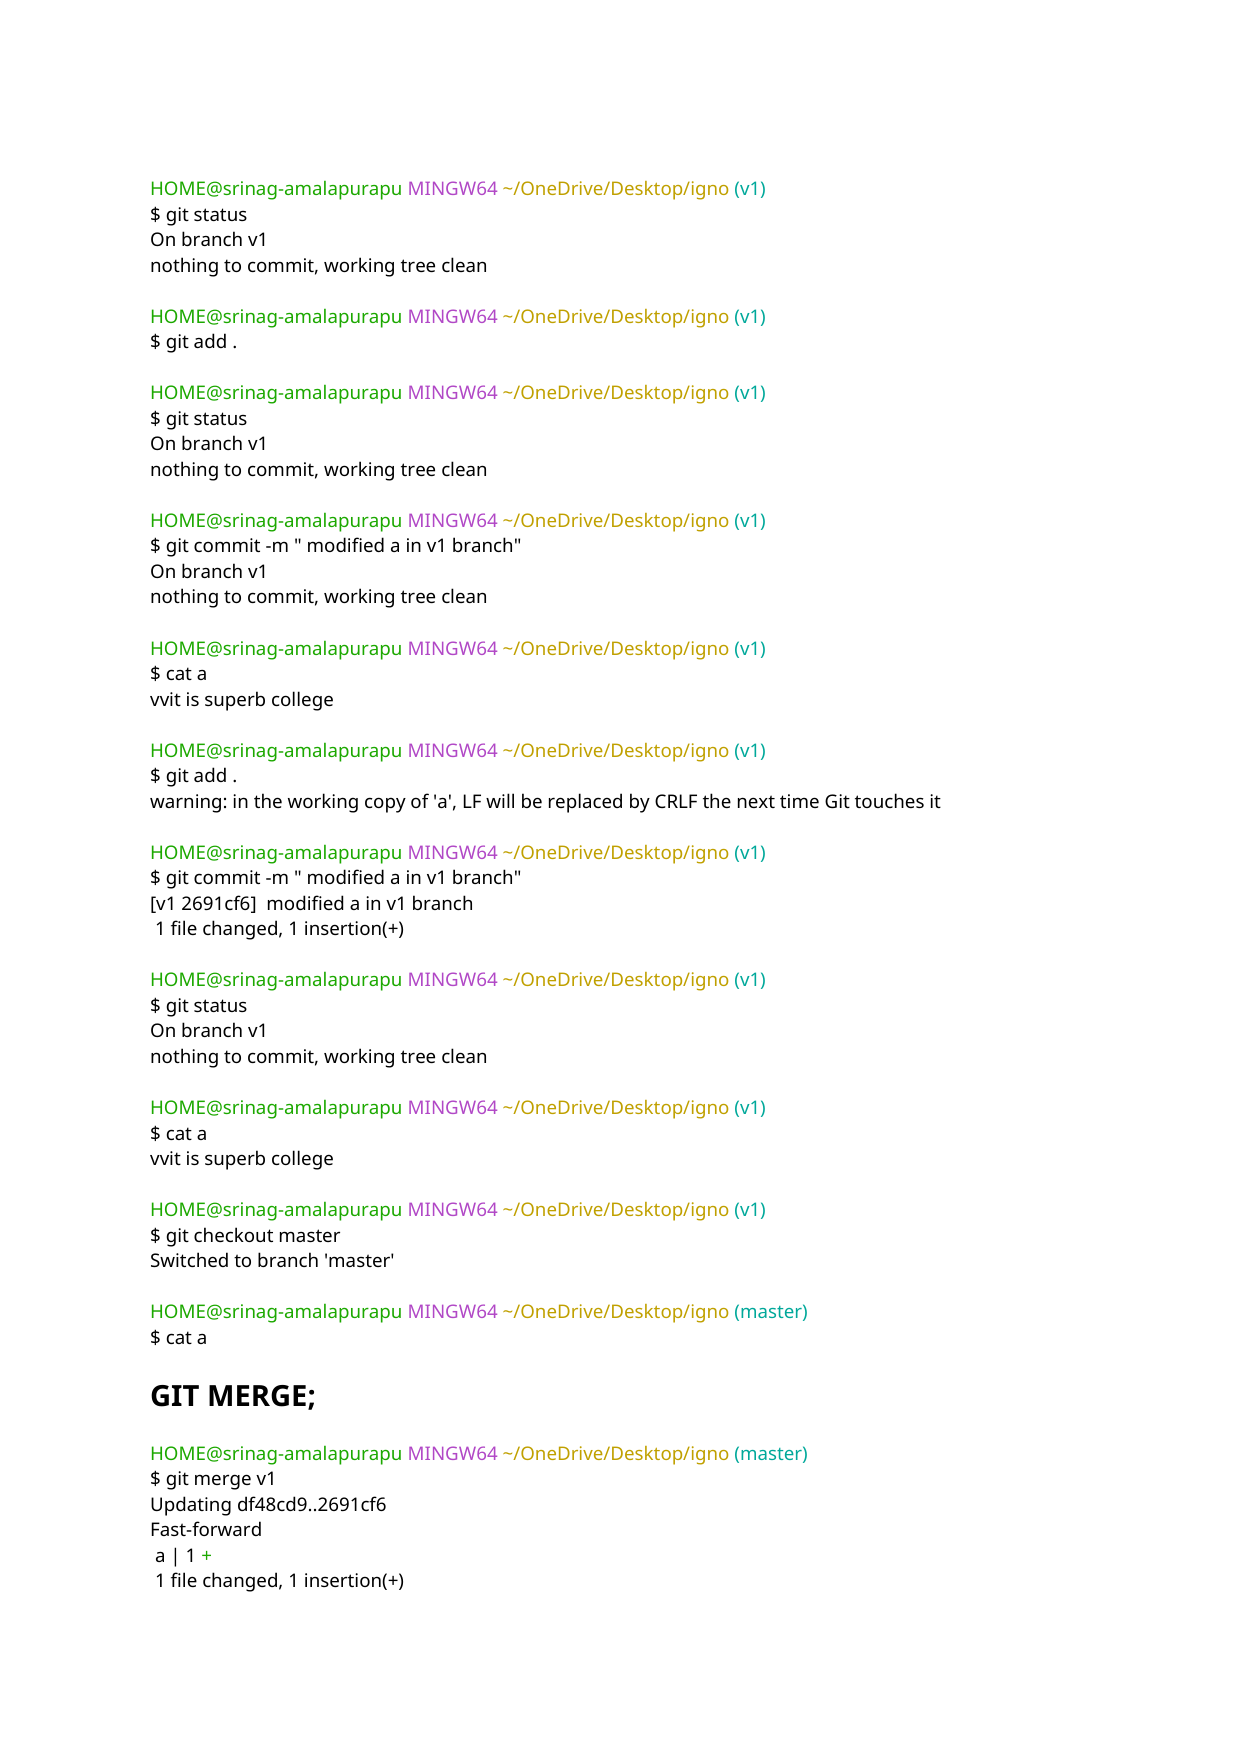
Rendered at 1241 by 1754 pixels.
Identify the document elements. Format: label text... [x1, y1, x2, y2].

text $ git commit -m " modified a in v1 branch" [150, 533, 1090, 558]
text Switched to branch 'master' [150, 1247, 1090, 1273]
text Updating df48cd9..2691cf6 [150, 1491, 1090, 1517]
text $ git add . [150, 762, 1090, 788]
text $ git merge v1 [150, 1466, 1090, 1491]
text vvit is superb college [150, 1145, 1090, 1171]
text $ cat a [150, 1324, 1090, 1349]
text nothing to commit, working tree clean [150, 584, 1090, 609]
text $ git add . [150, 329, 1090, 354]
text $ git commit -m " modified a in v1 branch" [150, 864, 1090, 890]
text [150, 303, 1090, 329]
text $ git status [150, 992, 1090, 1018]
text 1 file changed, 1 insertion(+) [150, 1568, 1090, 1593]
text HOME@srinag-amalapurapu MINGW64 ~/OneDrive/Desktop/igno (v1) [150, 737, 1090, 762]
text nothing to commit, working tree clean [150, 252, 1090, 278]
text On branch v1 [150, 1018, 1090, 1043]
text 1 file changed, 1 insertion(+) [150, 916, 1090, 941]
text On branch v1 [150, 431, 1090, 456]
text HOME@srinag-amalapurapu MINGW64 ~/OneDrive/Desktop/igno (v1) [150, 380, 1090, 405]
text GIT MERGE; [150, 1375, 1090, 1415]
text Fast-forward [150, 1517, 1090, 1542]
text HOME@srinag-amalapurapu MINGW64 ~/OneDrive/Desktop/igno (master) [150, 1298, 1090, 1324]
text HOME@srinag-amalapurapu MINGW64 ~/OneDrive/Desktop/igno (v1) [150, 967, 1090, 992]
text HOME@srinag-amalapurapu MINGW64 ~/OneDrive/Desktop/igno (v1) [150, 507, 1090, 533]
text $ git checkout master [150, 1222, 1090, 1247]
text nothing to commit, working tree clean [150, 456, 1090, 482]
text nothing to commit, working tree clean [150, 1043, 1090, 1069]
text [150, 176, 1090, 201]
text HOME@srinag-amalapurapu MINGW64 ~/OneDrive/Desktop/igno (v1) [150, 1094, 1090, 1120]
text warning: in the working copy of 'a', LF will be replaced by CRLF the next time Git touches it [150, 788, 1090, 813]
text $ cat a [150, 1120, 1090, 1145]
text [150, 1440, 1090, 1466]
text On branch v1 [150, 558, 1090, 584]
text On branch v1 [150, 227, 1090, 252]
text a | 1 + [150, 1542, 1090, 1568]
text HOME@srinag-amalapurapu MINGW64 ~/OneDrive/Desktop/igno (v1) [150, 635, 1090, 660]
text HOME@srinag-amalapurapu MINGW64 ~/OneDrive/Desktop/igno (v1) [150, 1196, 1090, 1222]
text HOME@srinag-amalapurapu MINGW64 ~/OneDrive/Desktop/igno (v1) [150, 839, 1090, 864]
text vvit is superb college [150, 686, 1090, 711]
text [v1 2691cf6] modified a in v1 branch [150, 890, 1090, 916]
text $ cat a [150, 660, 1090, 686]
text $ git status [150, 405, 1090, 431]
text $ git status [150, 201, 1090, 227]
